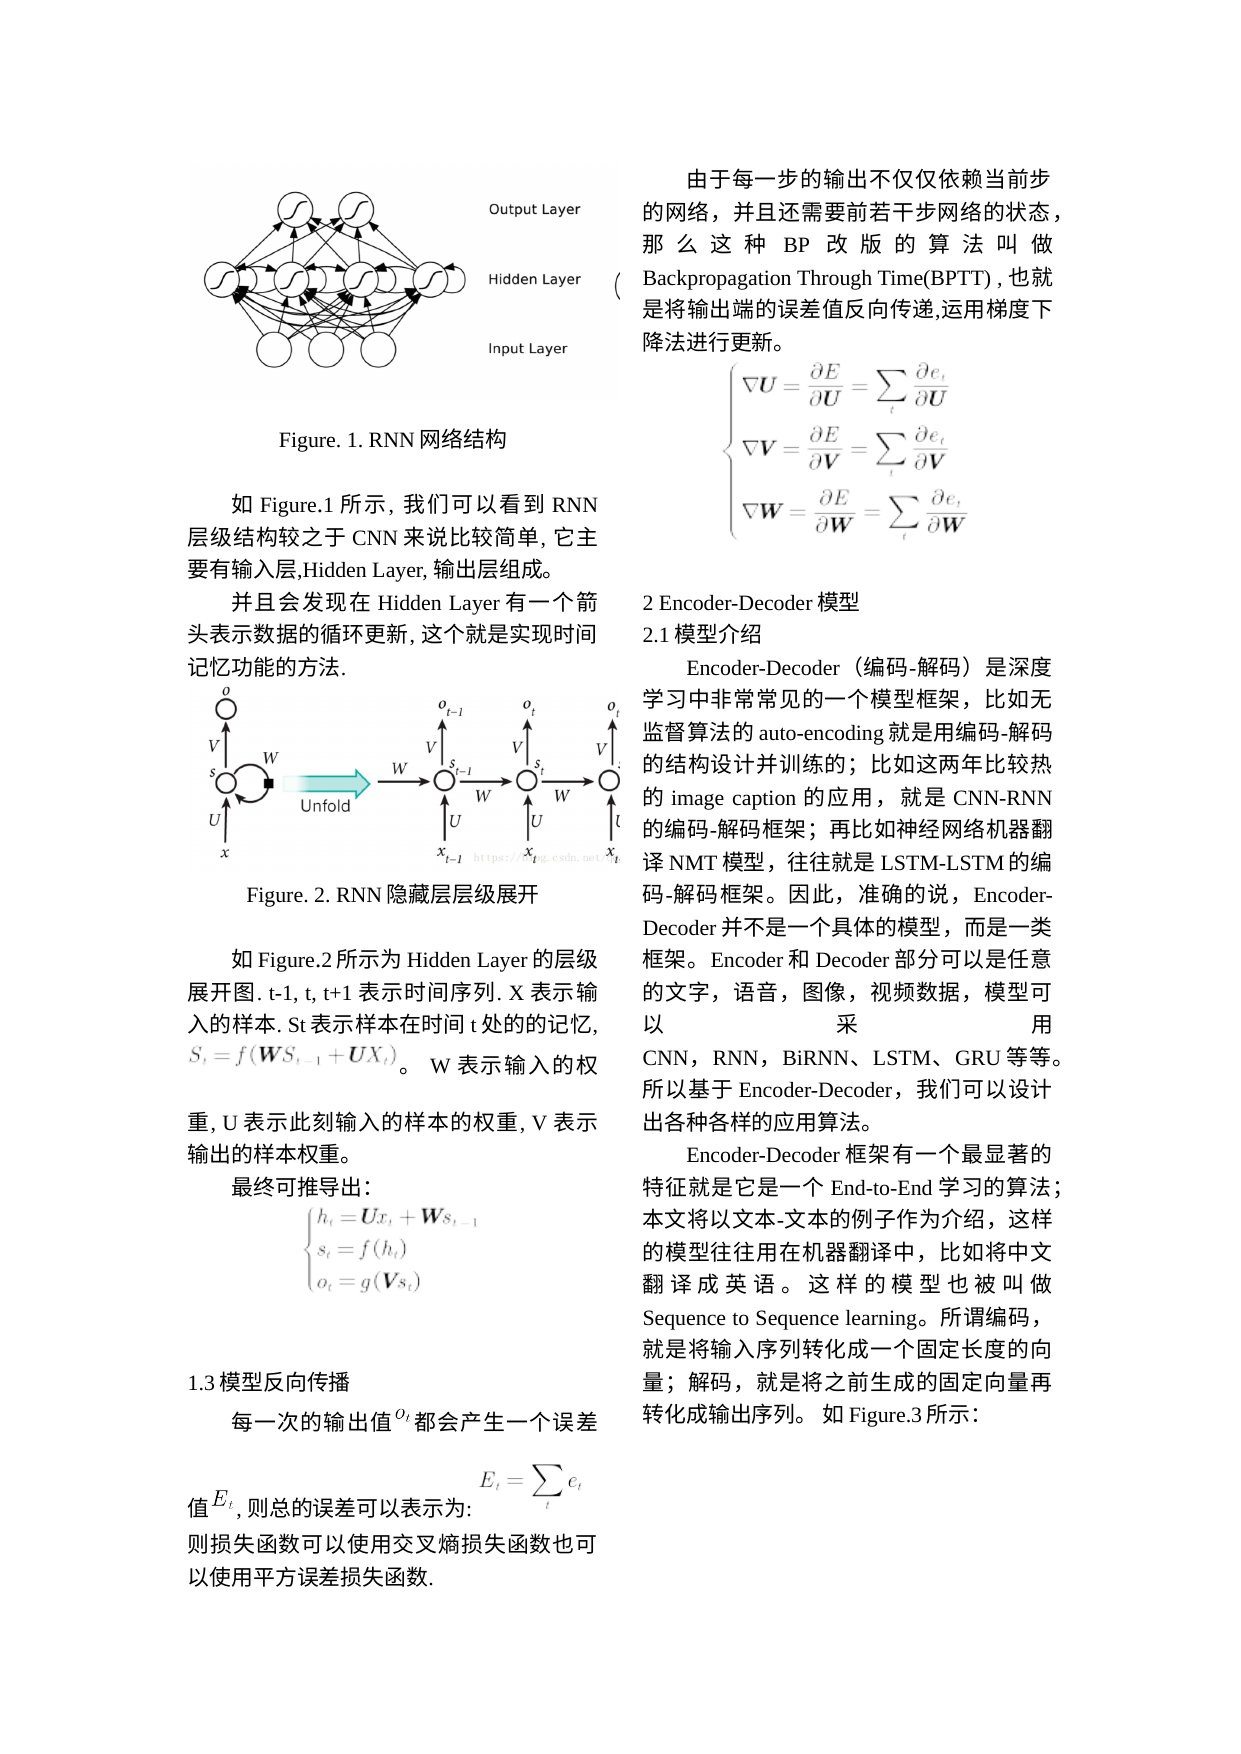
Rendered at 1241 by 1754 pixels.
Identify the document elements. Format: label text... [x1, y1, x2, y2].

text Figure. 2. RNN隐藏层层级展开 [187, 877, 598, 909]
text 则损失函数可以使用交叉熵损失函数也可以使用平方误差损失函数. [187, 1527, 598, 1592]
picture [187, 682, 620, 876]
text 2.1模型介绍 [642, 617, 1053, 649]
text 如Figure.2所示为Hidden Layer的层级展开图. t-1, t, t+1表示时间序列. X表示输入的样本. St表示样本在时间t处的的记忆,。 W表示输入的权重, U表示此刻输入的样本的权重, V表示输出的样本权重。 [187, 942, 598, 1169]
text 如Figure.1所示, 我们可以看到RNN层级结构较之于CNN来说比较简单, 它主要有输入层,Hidden Layer, 输出层组成。 [187, 487, 598, 584]
text 最终可推导出： [187, 1169, 598, 1202]
text Figure. 1. RNN网络结构 [187, 422, 598, 454]
text Encoder-Decoder框架有一个最显著的特征就是它是一个End-to-End学习的算法；本文将以文本-文本的例子作为介绍，这样的模型往往用在机器翻译中，比如将中文翻译成英语。这样的模型也被叫做 Sequence to Sequence learning。所谓编码，就是将输入序列转化成一个固定长度的向量；解码，就是将之前生成的固定向量再转化成输出序列。 如Figure.3所示： [642, 1137, 1053, 1429]
text 并且会发现在Hidden Layer 有一个箭头表示数据的循环更新, 这个就是实现时间记忆功能的方法. [187, 584, 598, 682]
text 1.3模型反向传播 [187, 1364, 598, 1397]
text 每一次的输出值都会产生一个误差值, 则总的误差可以表示为: [187, 1397, 598, 1527]
text Encoder-Decoder（编码-解码）是深度学习中非常常见的一个模型框架，比如无监督算法的auto-encoding就是用编码-解码的结构设计并训练的；比如这两年比较热的image caption的应用，就是CNN-RNN的编码-解码框架；再比如神经网络机器翻译NMT模型，往往就是LSTM-LSTM的编码-解码框架。因此，准确的说，Encoder-Decoder并不是一个具体的模型，而是一类框架。Encoder和Decoder部分可以是任意的文字，语音，图像，视频数据，模型可以采用CNN，RNN，BiRNN、LSTM、GRU等等。所以基于Encoder-Decoder，我们可以设计出各种各样的应用算法。 [642, 649, 1053, 1137]
text 由于每一步的输出不仅仅依赖当前步的网络，并且还需要前若干步网络的状态，那么这种BP改版的算法叫做Backpropagation Through Time(BPTT) , 也就是将输出端的误差值反向传递,运用梯度下降法进行更新。 [642, 162, 1053, 357]
text 2 Encoder-Decoder模型 [642, 584, 1053, 617]
picture [187, 162, 620, 400]
